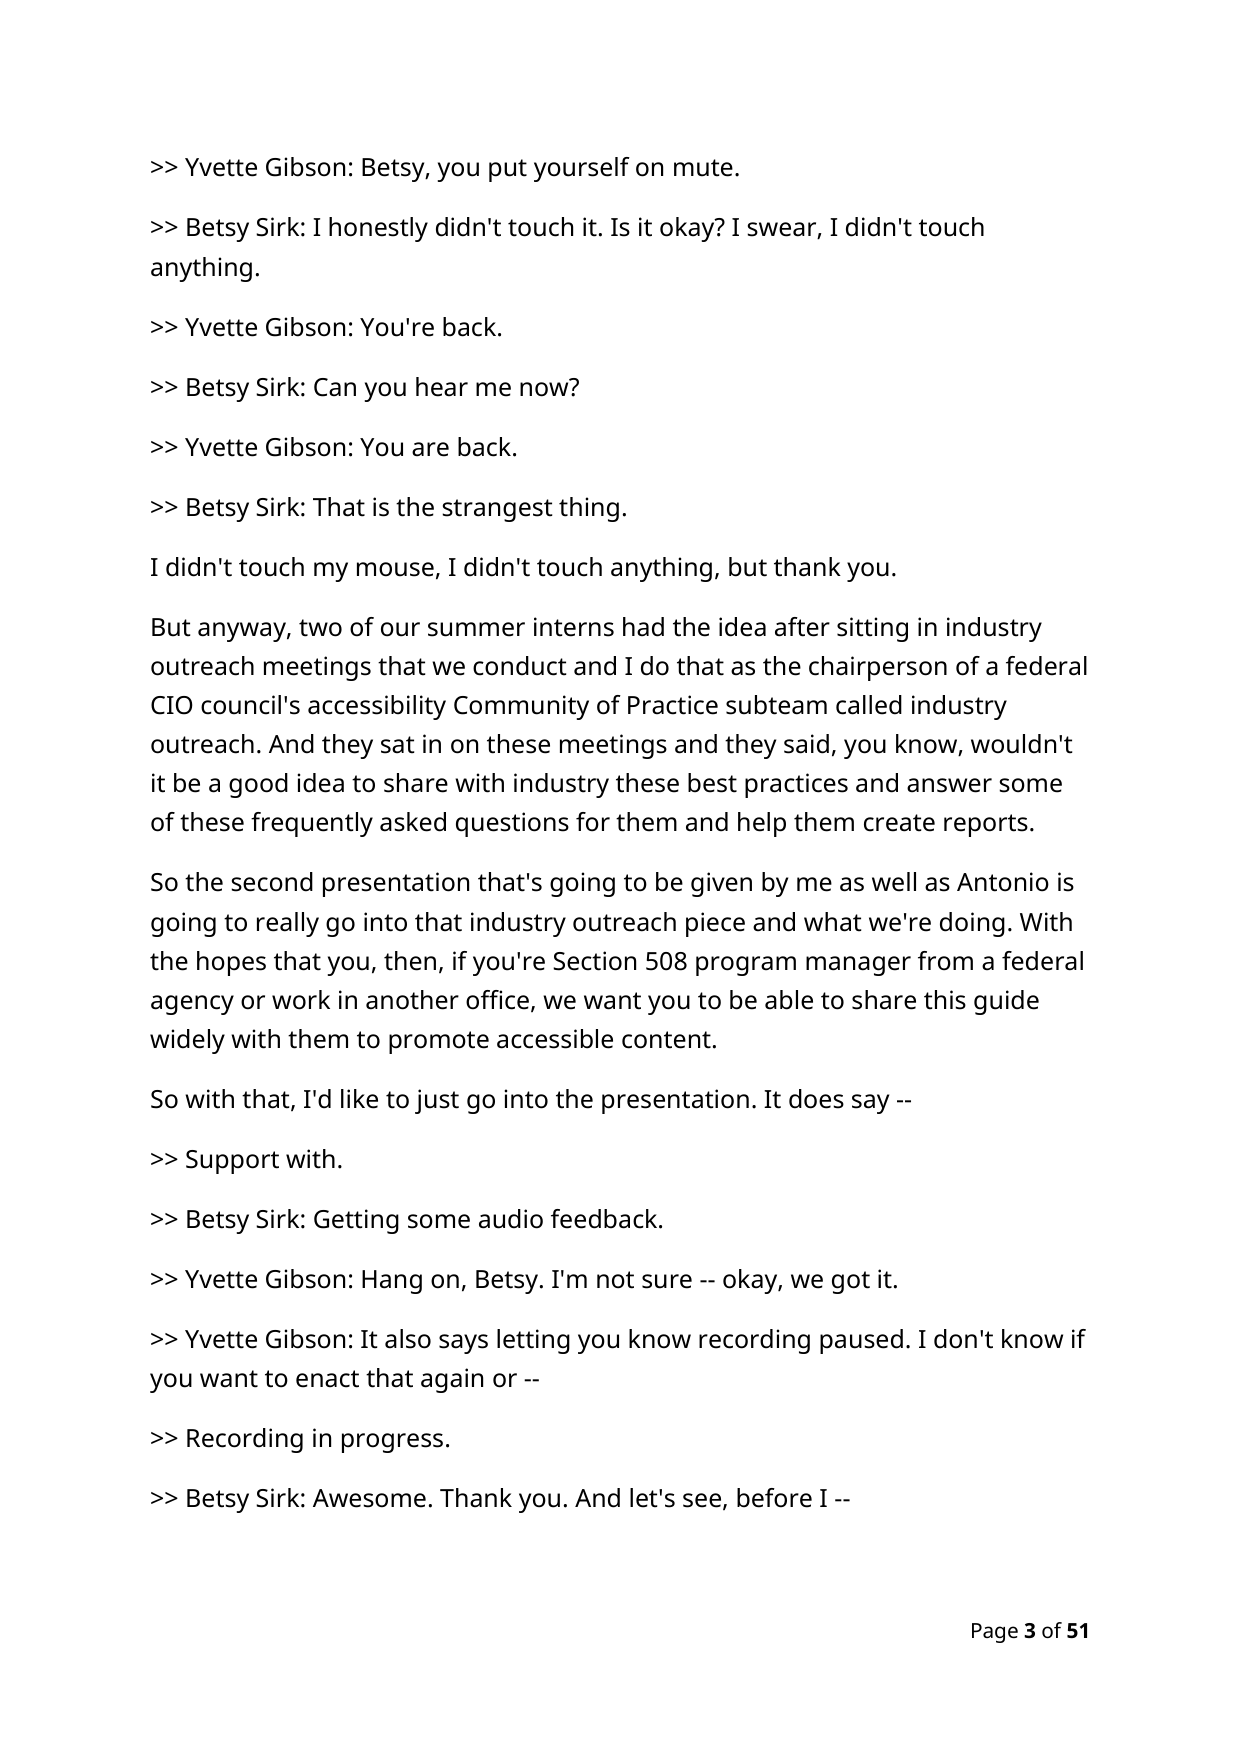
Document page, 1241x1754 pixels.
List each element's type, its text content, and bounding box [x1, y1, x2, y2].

text >> Yvette Gibson: Betsy, you put yourself on mute. [150, 150, 1090, 184]
text >> Yvette Gibson: Hang on, Betsy. I'm not sure -- okay, we got it. [150, 1262, 1090, 1296]
text >> Yvette Gibson: You're back. [150, 309, 1090, 343]
text >> Betsy Sirk: Can you hear me now? [150, 369, 1090, 403]
text >> Betsy Sirk: That is the strangest thing. [150, 489, 1090, 523]
text >> Support with. [150, 1142, 1090, 1176]
text >> Betsy Sirk: Getting some audio feedback. [150, 1202, 1090, 1236]
text I didn't touch my mouse, I didn't touch anything, but thank you. [150, 549, 1090, 583]
text >> Yvette Gibson: It also says letting you know recording paused. I don't know if you want to enact that again or -- [150, 1322, 1090, 1395]
text So with that, I'd like to just go into the presentation. It does say -- [150, 1082, 1090, 1116]
text >> Betsy Sirk: Awesome. Thank you. And let's see, before I -- [150, 1481, 1090, 1515]
text So the second presentation that's going to be given by me as well as Antonio is going to really go into that industry outreach piece and what we're doing. With the hopes that you, then, if you're Section 508 program manager from a federal agency or work in another office, we want you to be able to share this guide widely with them to promote accessible content. [150, 865, 1090, 1056]
text >> Betsy Sirk: I honestly didn't touch it. Is it okay? I swear, I didn't touch anything. [150, 210, 1090, 283]
text >> Recording in progress. [150, 1421, 1090, 1455]
text But anyway, two of our summer interns had the idea after sitting in industry outreach meetings that we conduct and I do that as the chairperson of a federal CIO council's accessibility Community of Practice subteam called industry outreach. And they sat in on these meetings and they said, you know, wouldn't it be a good idea to share with industry these best practices and answer some of these frequently asked questions for them and help them create reports. [150, 609, 1090, 839]
text >> Yvette Gibson: You are back. [150, 429, 1090, 463]
